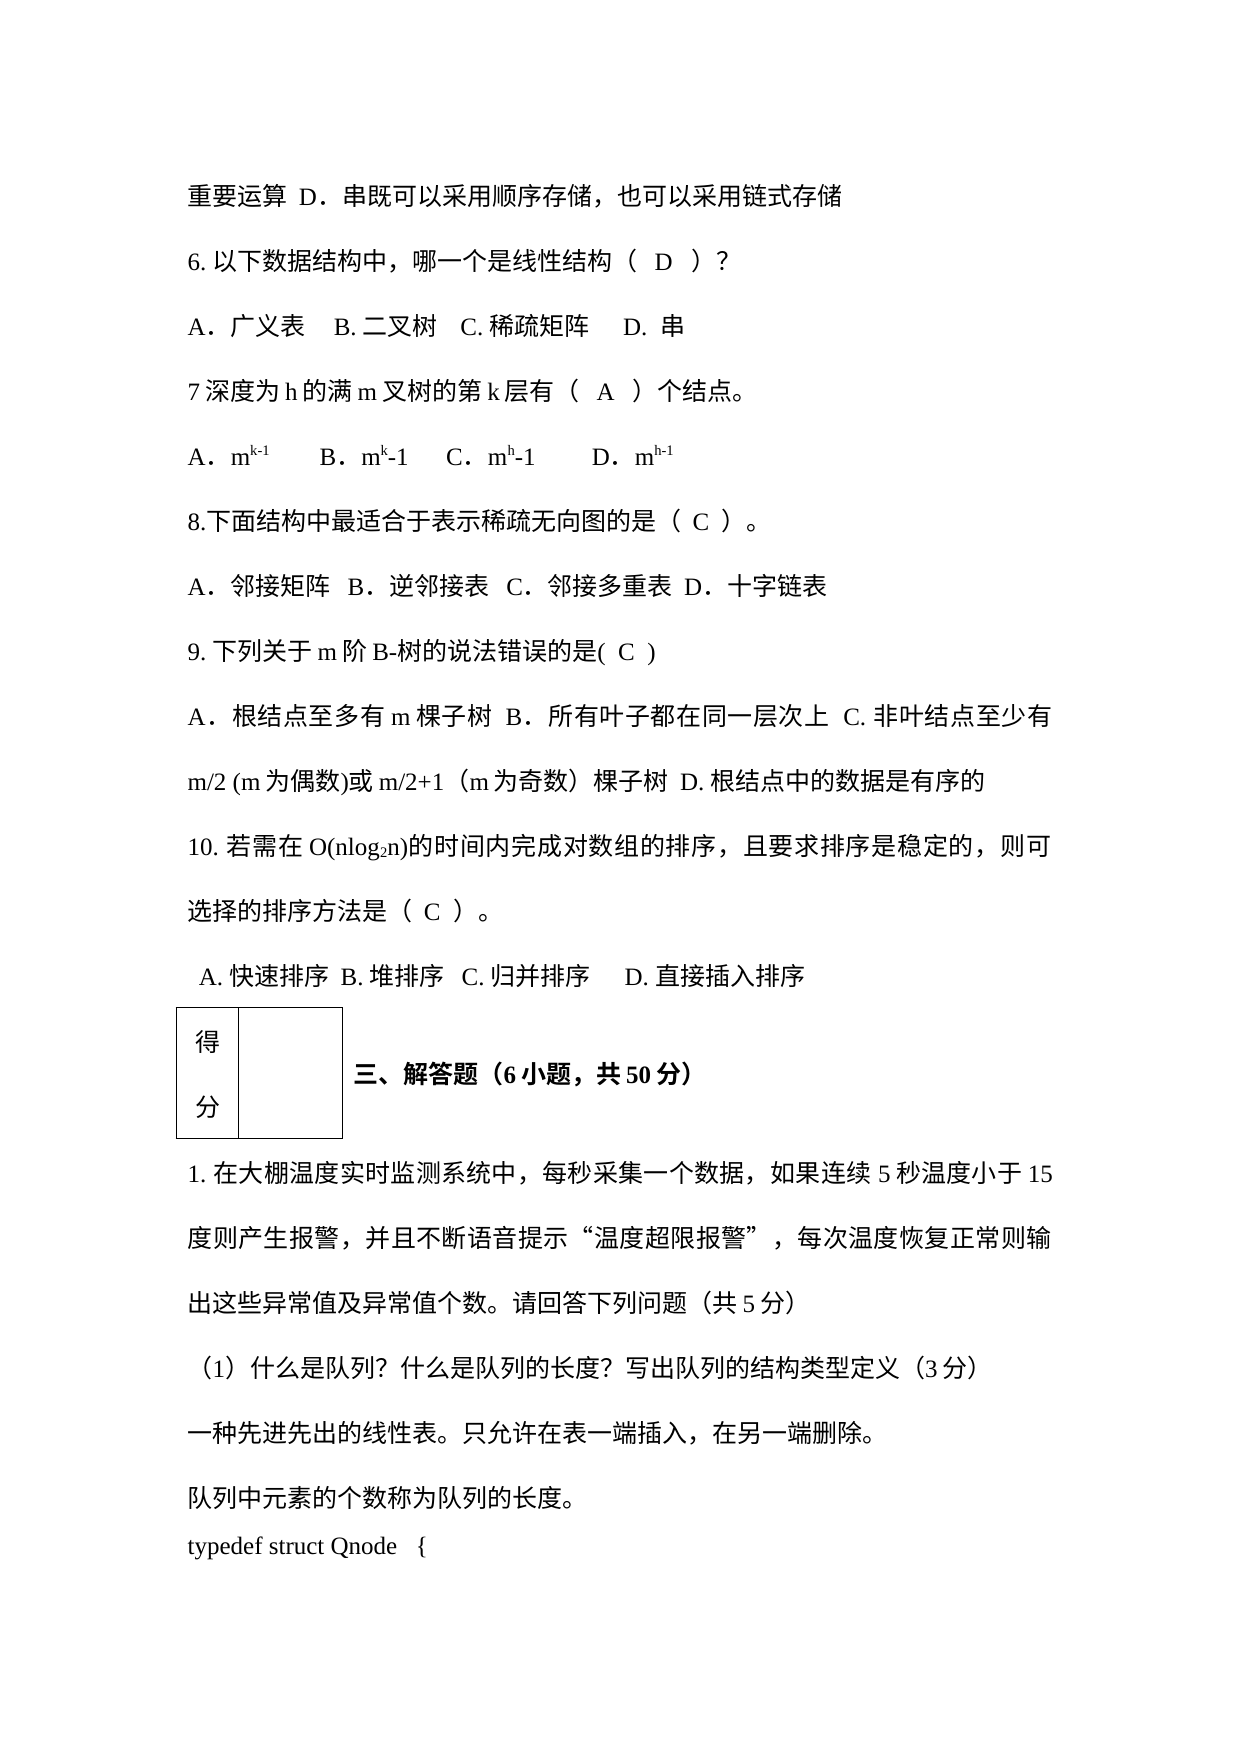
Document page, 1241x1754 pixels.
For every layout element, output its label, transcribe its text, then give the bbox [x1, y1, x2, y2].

text 7深度为h的满m叉树的第k层有（ A ）个结点。 [187, 357, 1053, 422]
text A．邻接矩阵 B．逆邻接表 C．邻接多重表 D．十字链表 [187, 552, 1053, 617]
text （1）什么是队列？什么是队列的长度？写出队列的结构类型定义（3分） [187, 1334, 1053, 1399]
text 队列中元素的个数称为队列的长度。 [187, 1464, 1053, 1529]
text 6. 以下数据结构中，哪一个是线性结构（ D ）？ [187, 227, 1053, 292]
text typedef struct Qnode { [187, 1529, 1053, 1562]
text A. 快速排序 B. 堆排序 C. 归并排序 D. 直接插入排序 [187, 942, 1053, 1007]
table_header 得分 [177, 1008, 238, 1138]
text A．根结点至多有m棵子树 B．所有叶子都在同一层次上 C. 非叶结点至少有m/2 (m为偶数)或m/2+1（m为奇数）棵子树 D. 根结点中的数据是有序的 [187, 682, 1053, 812]
text 9. 下列关于m阶B-树的说法错误的是( C ) [187, 617, 1053, 682]
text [187, 162, 1053, 227]
text 1. 在大棚温度实时监测系统中，每秒采集一个数据，如果连续5秒温度小于15度则产生报警，并且不断语音提示“温度超限报警”，每次温度恢复正常则输出这些异常值及异常值个数。请回答下列问题（共5分） [187, 1139, 1053, 1334]
text 10. 若需在O(nlog2n)的时间内完成对数组的排序，且要求排序是稳定的，则可选择的排序方法是（ C ）。 [187, 812, 1053, 942]
text 8.下面结构中最适合于表示稀疏无向图的是（ C ）。 [187, 487, 1053, 552]
text 一种先进先出的线性表。只允许在表一端插入，在另一端删除。 [187, 1399, 1053, 1464]
table_header [239, 1008, 342, 1138]
text A．广义表 B. 二叉树 C. 稀疏矩阵 D. 串 [187, 292, 1053, 357]
table_header 三、解答题（6小题，共50分） [343, 1007, 1007, 1138]
text A．mk-1 B．mk-1 C．mh-1 D．mh-1 [187, 422, 1053, 487]
